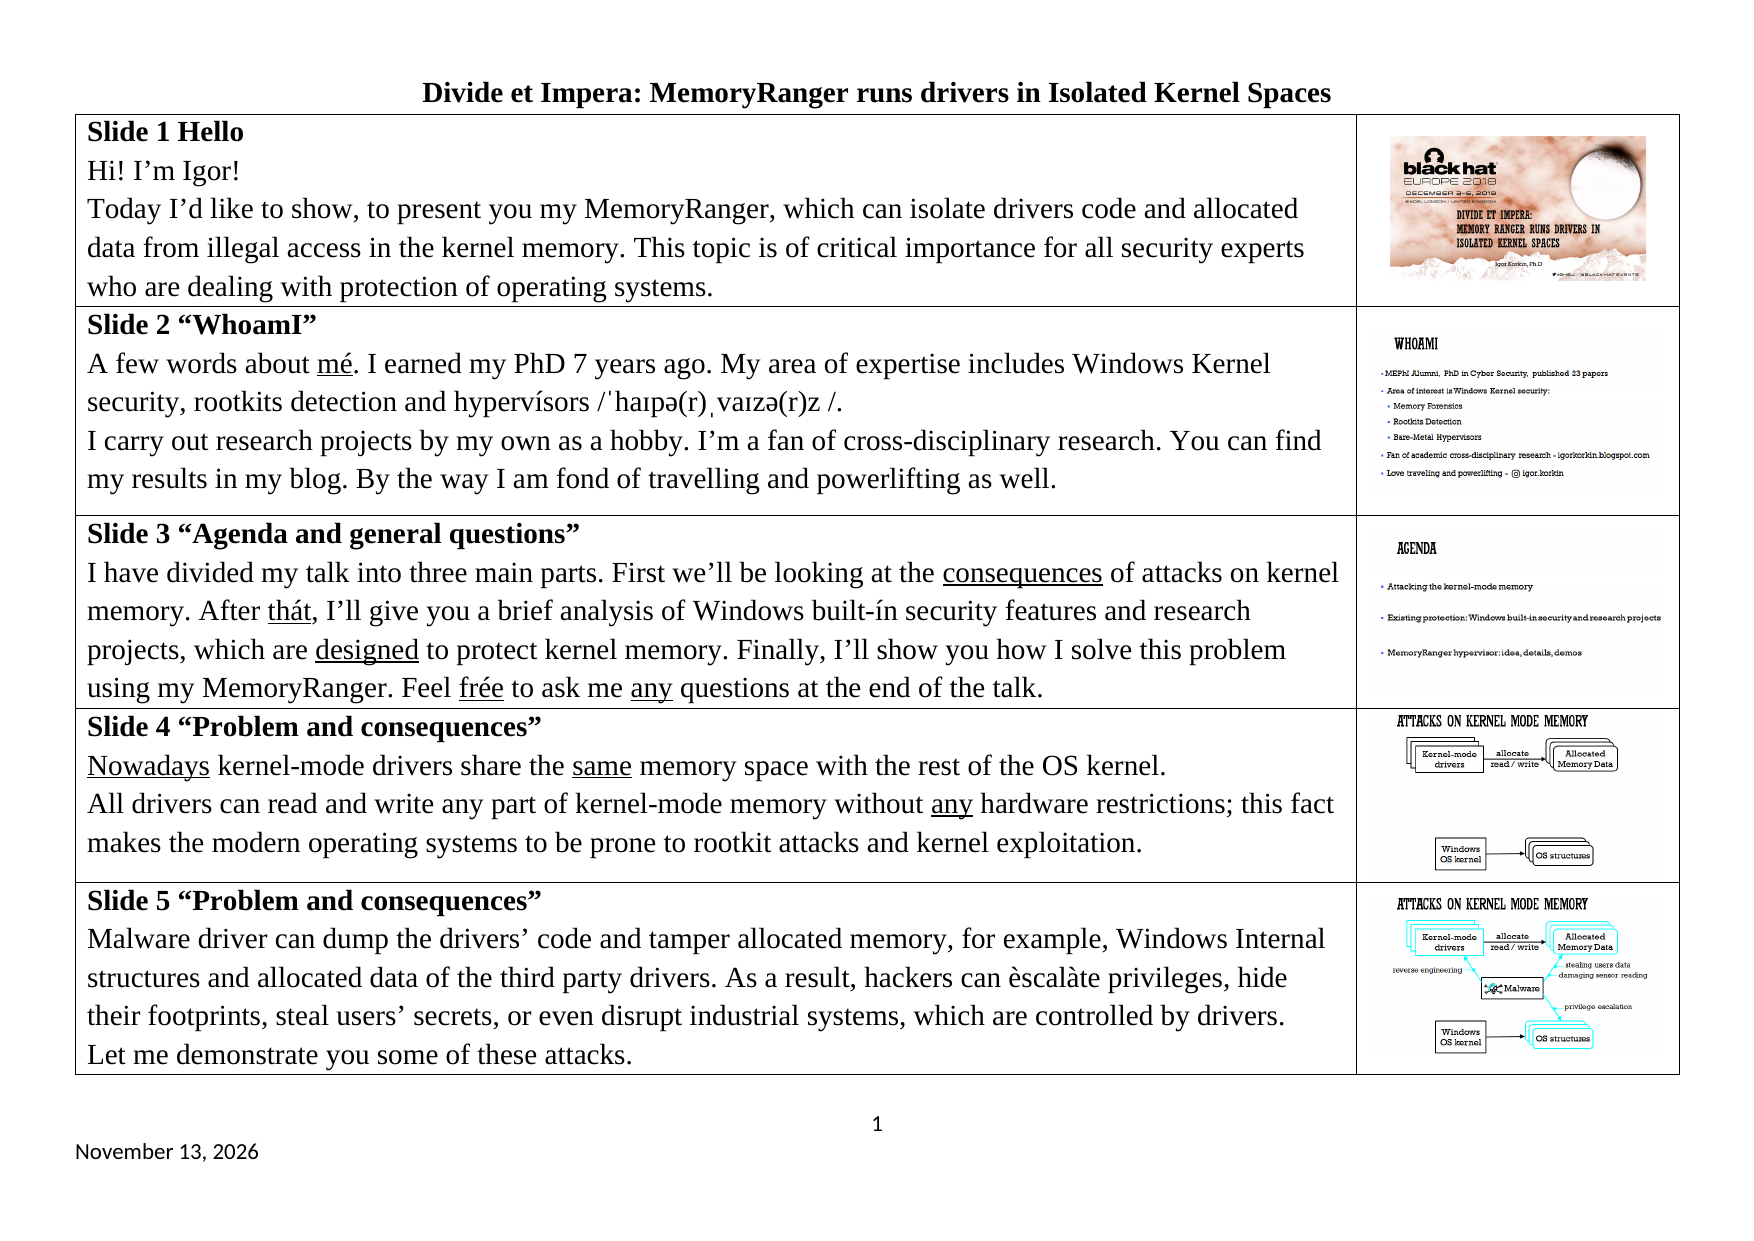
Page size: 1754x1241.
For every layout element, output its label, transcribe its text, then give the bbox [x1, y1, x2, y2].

picture [1368, 325, 1669, 494]
table_cell [1357, 883, 1679, 1074]
picture [1390, 136, 1647, 281]
table_header Slide 1 Hello Hi! I’m Igor! Today I’d like to show, to present you my MemoryRanger, which can isolate drivers code and allocated data from illegal access in the kernel memory. This topic is of critical importance for all security experts who are dealing with protection of operating systems. [76, 115, 1356, 306]
table_cell Slide 3 “Agenda and general questions” I have divided my talk into three main parts. First we’ll be looking at the consequences of attacks on kernel memory. After thát, I’ll give you a brief analysis of Windows built-ín security features and research projects, which are designed to protect kernel memory. Finally, I’ll show you how I solve this problem using my MemoryRanger. Feel frée to ask me any questions at the end of the talk. [76, 516, 1356, 708]
table_cell [1357, 307, 1679, 515]
table_cell Slide 4 “Problem and consequences” Nowadays kernel-mode drivers share the same memory space with the rest of the OS kernel. All drivers can read and write any part of kernel-mode memory without any hardware restrictions; this fact makes the modern operating systems to be prone to rootkit attacks and kernel exploitation. [76, 709, 1356, 882]
table_header [1357, 115, 1679, 306]
picture [1368, 709, 1669, 878]
table_cell Slide 2 “WhoamI” A few words about mé. I earned my PhD 7 years ago. My area of expertise includes Windows Kernel security, rootkits detection and hypervísors /ˈhaɪpə(r)ˌvaɪzə(r)z /. I carry out research projects by my own as a hobby. I’m a fan of cross-disciplinary research. You can find my results in my blog. By the way I am fond of travelling and powerlifting as well. [76, 307, 1356, 515]
text Divide et Impera: MemoryRanger runs drivers in Isolated Kernel Spaces [75, 75, 1679, 108]
table_cell [1357, 709, 1679, 882]
picture [1368, 892, 1669, 1061]
table_cell Slide 5 “Problem and consequences” Malware driver can dump the drivers’ code and tamper allocated memory, for example, Windows Internal structures and allocated data of the third party drivers. As a result, hackers can èscalàte privileges, hide their footprints, steal users’ secrets, or even disrupt industrial systems, which are controlled by drivers. Let me demonstrate you some of these attacks. [76, 883, 1356, 1074]
picture [1368, 525, 1669, 695]
table_cell [1357, 516, 1679, 708]
